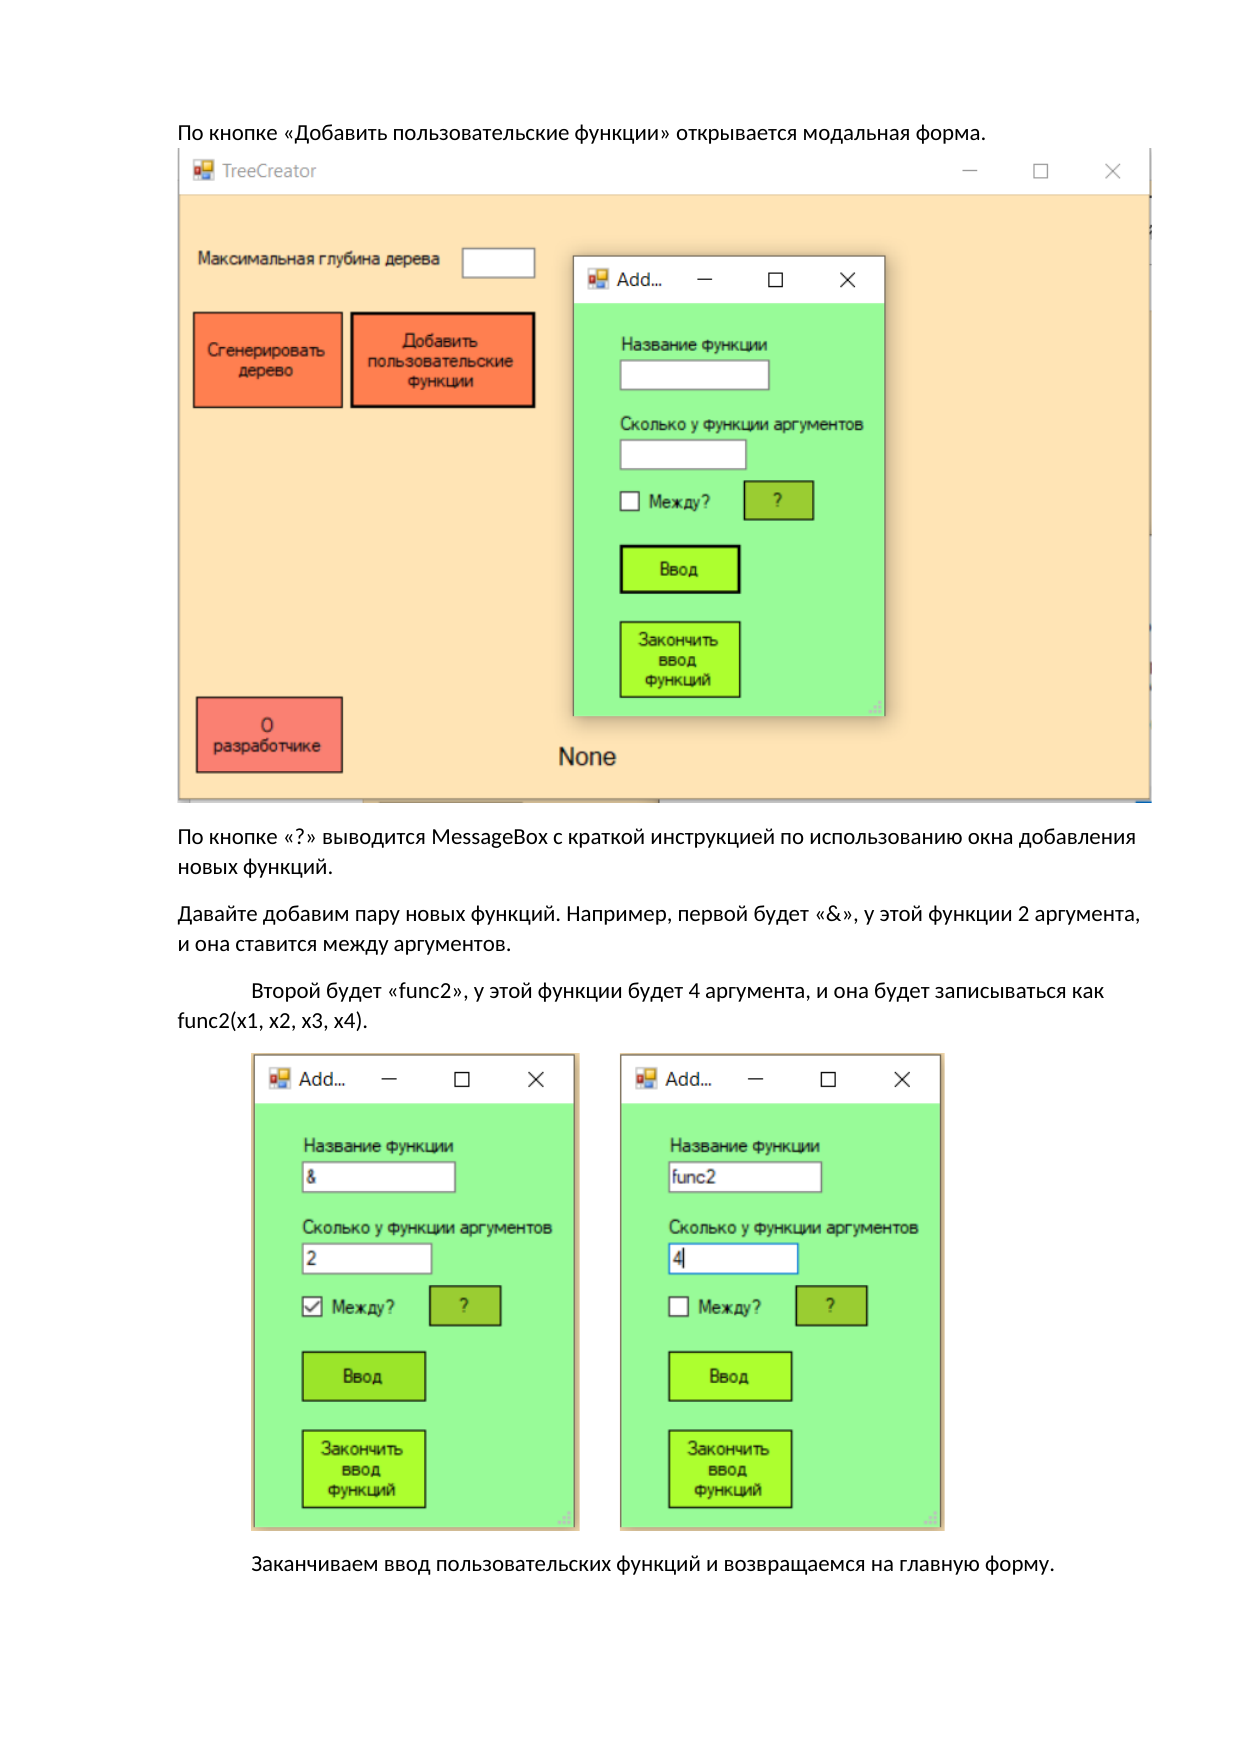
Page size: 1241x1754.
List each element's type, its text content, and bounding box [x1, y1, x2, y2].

text Второй будет «func2», у этой функции будет 4 аргумента, и она будет записываться как func2(x1, x2, x3, x4). [177, 976, 1152, 1034]
text По кнопке «Добавить пользовательские функции» открывается модальная форма. [177, 118, 1152, 148]
picture [251, 1053, 580, 1531]
text Заканчиваем ввод пользовательских функций и возвращаемся на главную форму. [177, 1549, 1152, 1577]
picture [619, 1053, 945, 1531]
picture [177, 148, 1152, 803]
text По кнопке «?» выводится MessageBox с краткой инструкцией по использованию окна добавления новых функций. [177, 822, 1152, 880]
text Давайте добавим пару новых функций. Например, первой будет «&», у этой функции 2 аргумента, и она ставится между аргументов. [177, 899, 1152, 957]
